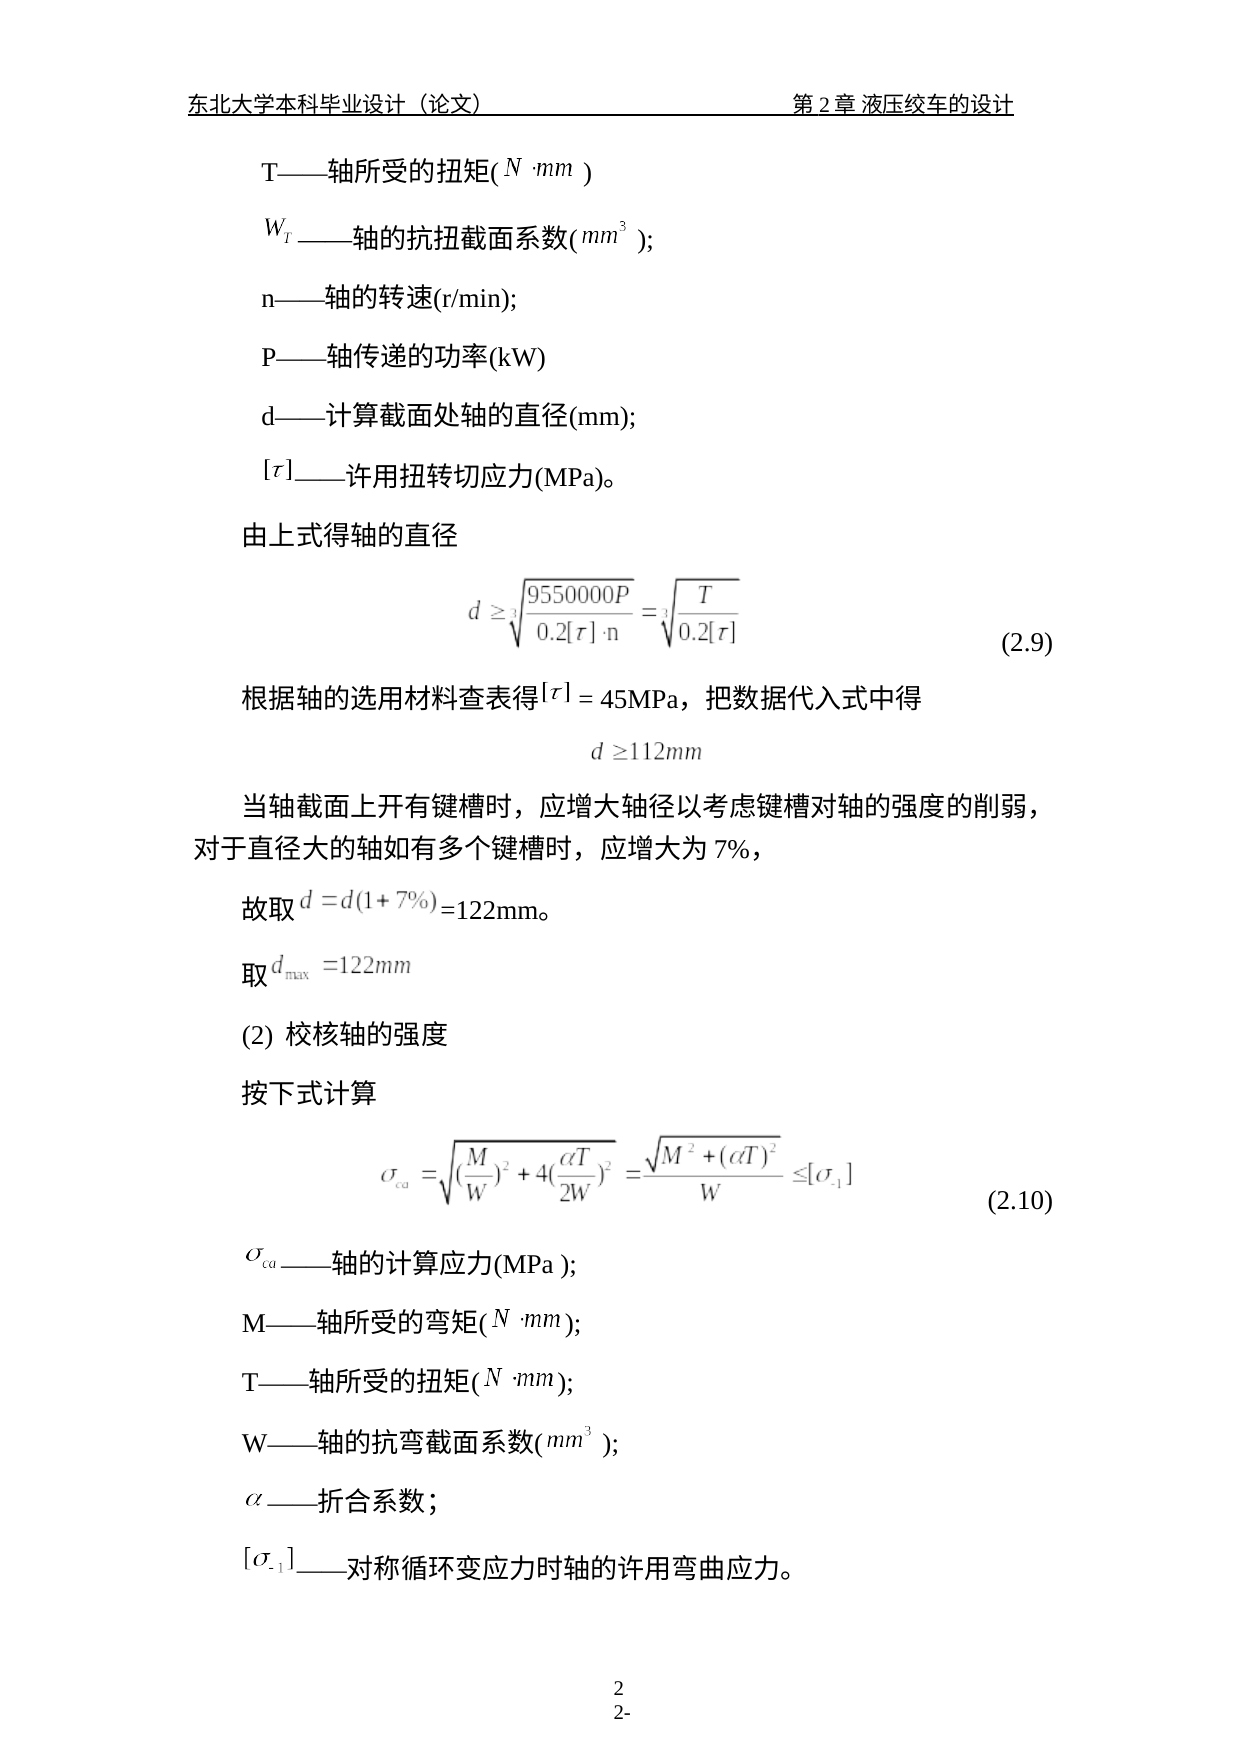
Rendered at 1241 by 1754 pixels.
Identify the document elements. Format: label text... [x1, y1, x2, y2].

text T——轴所受的扭矩(); [187, 1360, 1053, 1399]
list 校核轴的强度 [242, 1013, 1053, 1052]
text 根据轴的选用材料查表得 = 45MPa，把数据代入式中得 [187, 676, 1053, 717]
text (2.9) [187, 573, 1053, 657]
text M——轴所受的弯矩(); [187, 1301, 1053, 1340]
text T——轴所受的扭矩( ) [187, 150, 1053, 189]
text ——对称循环变应力时轴的许用弯曲应力。 [187, 1539, 1053, 1586]
text W——轴的抗弯截面系数( ); [187, 1419, 1053, 1460]
text 由上式得轴的直径 [187, 514, 1053, 553]
text (2.10) [187, 1131, 1053, 1215]
text 当轴截面上开有键槽时，应增大轴径以考虑键槽对轴的强度的削弱， 对于直径大的轴如有多个键槽时，应增大为7%， [187, 784, 1053, 866]
text ——许用扭转切应力(MPa)。 [187, 453, 1053, 494]
text ——轴的计算应力(MPa ); [187, 1234, 1053, 1281]
text P——轴传递的功率(kW) [187, 335, 1053, 374]
text 按下式计算 [187, 1072, 1053, 1111]
text 取 [187, 947, 1053, 993]
text ——轴的抗扭截面系数( ); [187, 209, 1053, 256]
text n——轴的转速(r/min); [187, 276, 1053, 315]
text ——折合系数； [187, 1480, 1053, 1519]
text d——计算截面处轴的直径(mm); [187, 394, 1053, 433]
text 故取=122mm。 [187, 886, 1053, 927]
